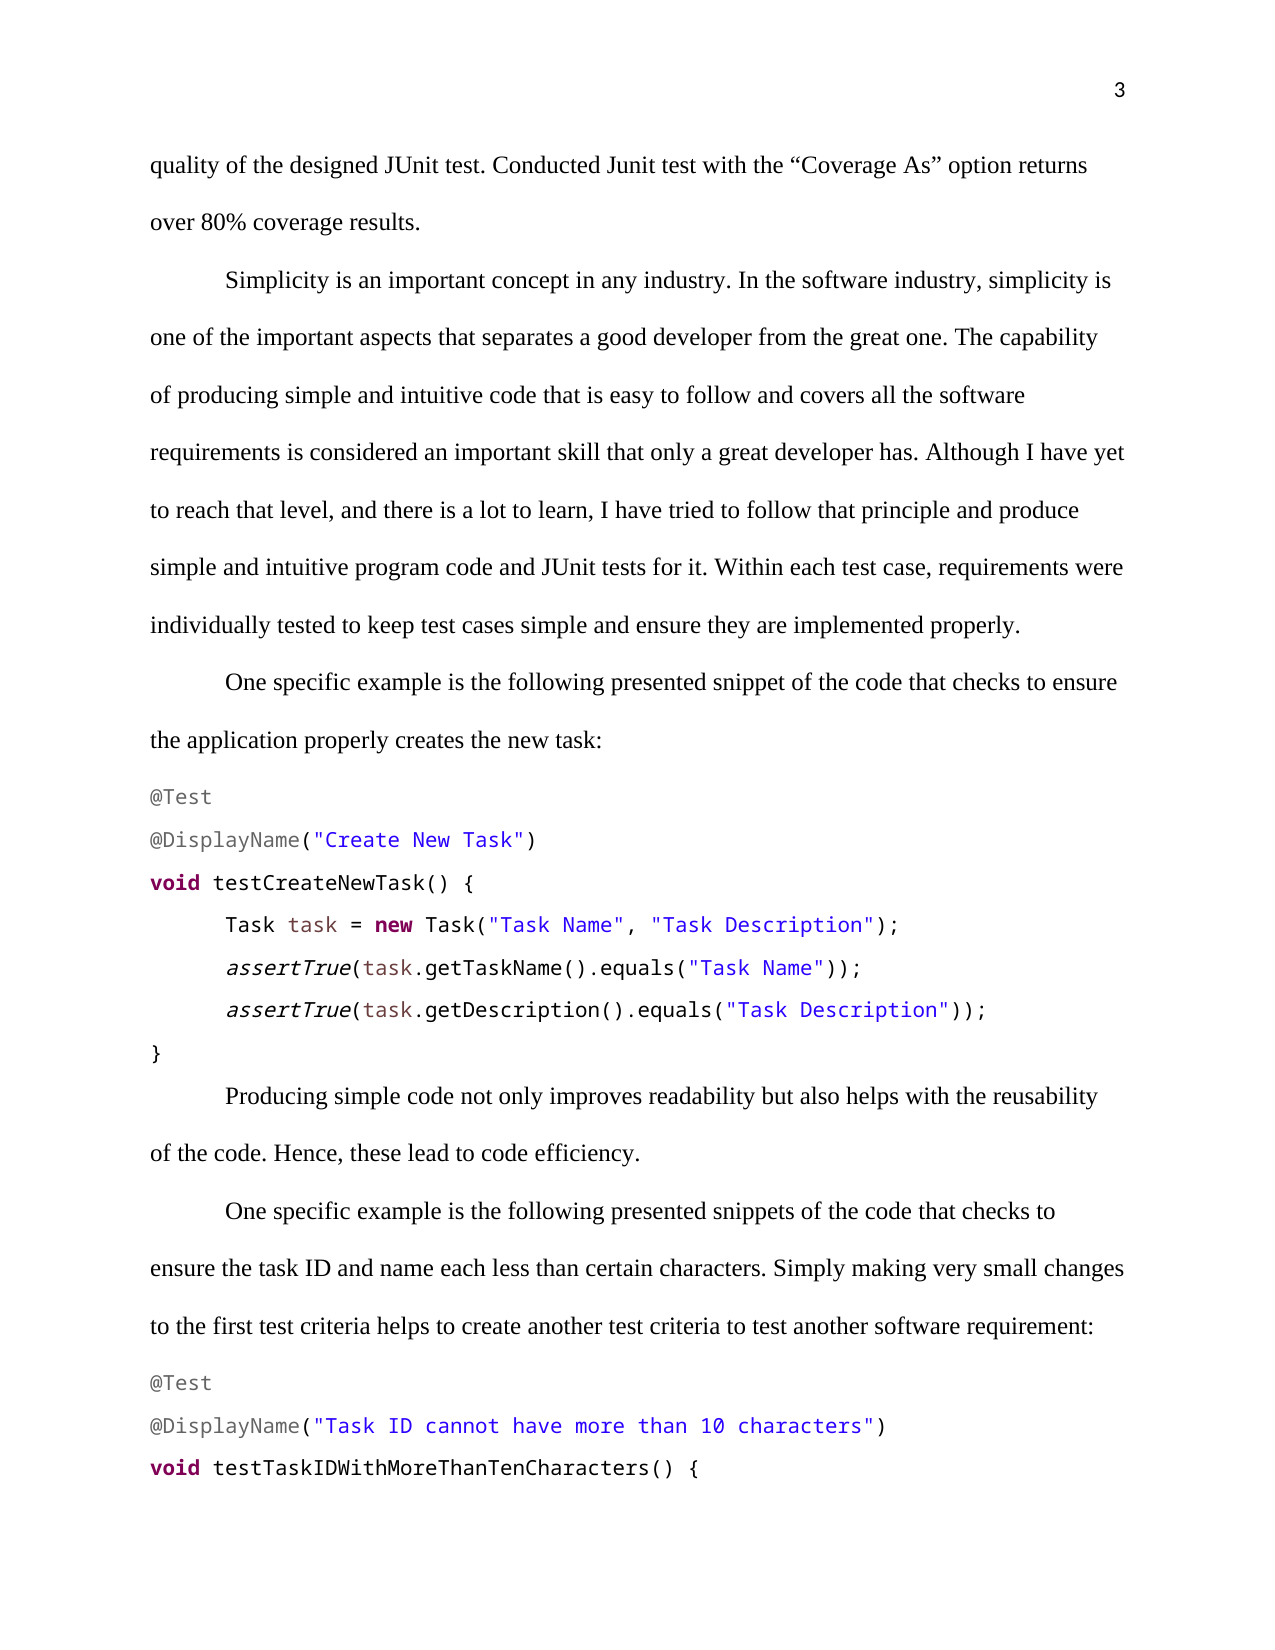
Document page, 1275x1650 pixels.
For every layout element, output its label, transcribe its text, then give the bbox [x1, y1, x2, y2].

text Producing simple code not only improves readability but also helps with the reusability of the code. Hence, these lead to code efficiency. [150, 1081, 1125, 1167]
text assertTrue(task.getDescription().equals("Task Description")); [150, 996, 1125, 1024]
text void testTaskIDWithMoreThanTenCharacters() { [150, 1453, 1125, 1482]
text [150, 150, 1125, 236]
text @Test [150, 1368, 1125, 1397]
text assertTrue(task.getTaskName().equals("Task Name")); [150, 953, 1125, 981]
text @Test [150, 782, 1125, 811]
text @DisplayName("Task ID cannot have more than 10 characters") [150, 1411, 1125, 1439]
text One specific example is the following presented snippets of the code that checks to ensure the task ID and name each less than certain characters. Simply making very small changes to the first test criteria helps to create another test criteria to test another software requirement: [150, 1196, 1125, 1339]
text } [150, 1038, 1125, 1067]
text void testCreateNewTask() { [150, 868, 1125, 896]
text One specific example is the following presented snippet of the code that checks to ensure the application properly creates the new task: [150, 667, 1125, 754]
text Task task = new Task("Task Name", "Task Description"); [150, 910, 1125, 939]
text @DisplayName("Create New Task") [150, 825, 1125, 853]
text Simplicity is an important concept in any industry. In the software industry, simplicity is one of the important aspects that separates a good developer from the great one. The capability of producing simple and intuitive code that is easy to follow and covers all the software requirements is considered an important skill that only a great developer has. Although I have yet to reach that level, and there is a lot to learn, I have tried to follow that principle and produce simple and intuitive program code and JUnit tests for it. Within each test case, requirements were individually tested to keep test cases simple and ensure they are implemented properly. [150, 265, 1125, 639]
